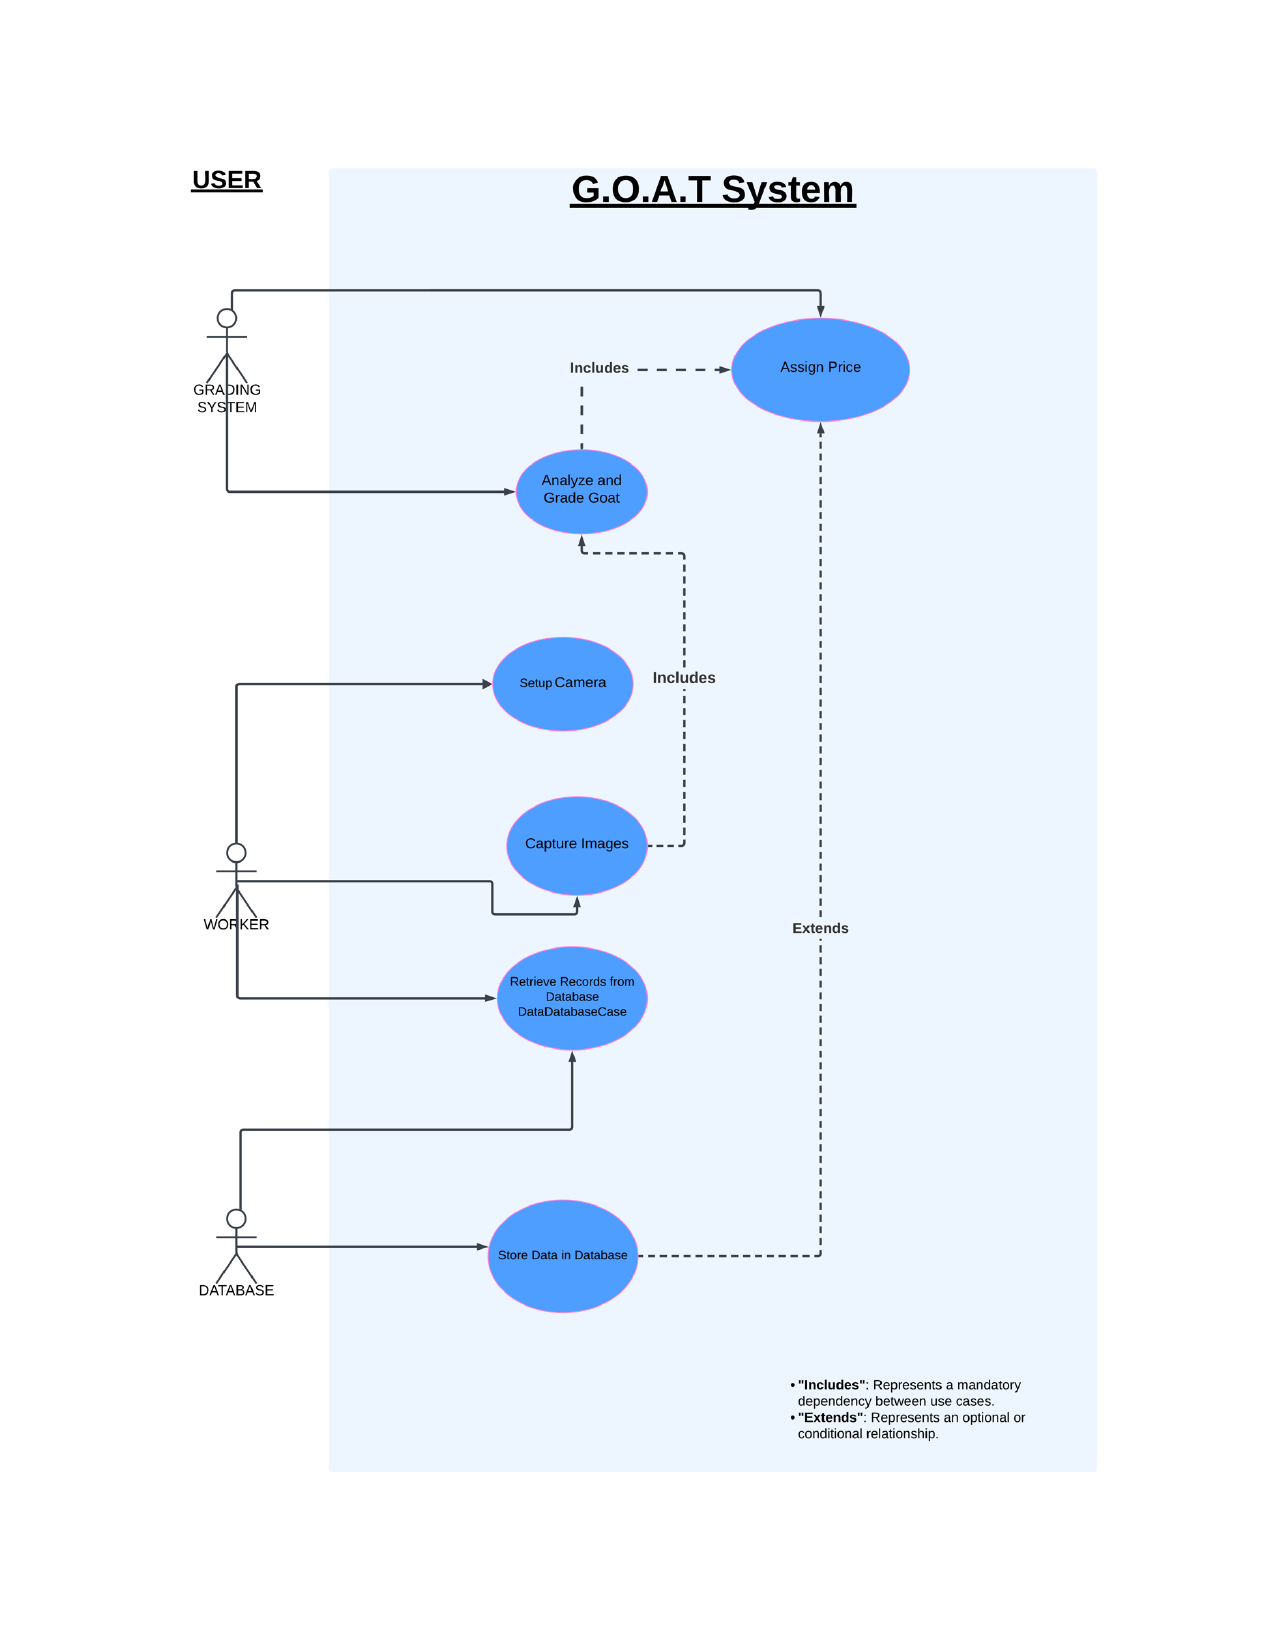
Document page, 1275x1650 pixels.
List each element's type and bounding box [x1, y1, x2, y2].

picture [150, 150, 1116, 1491]
